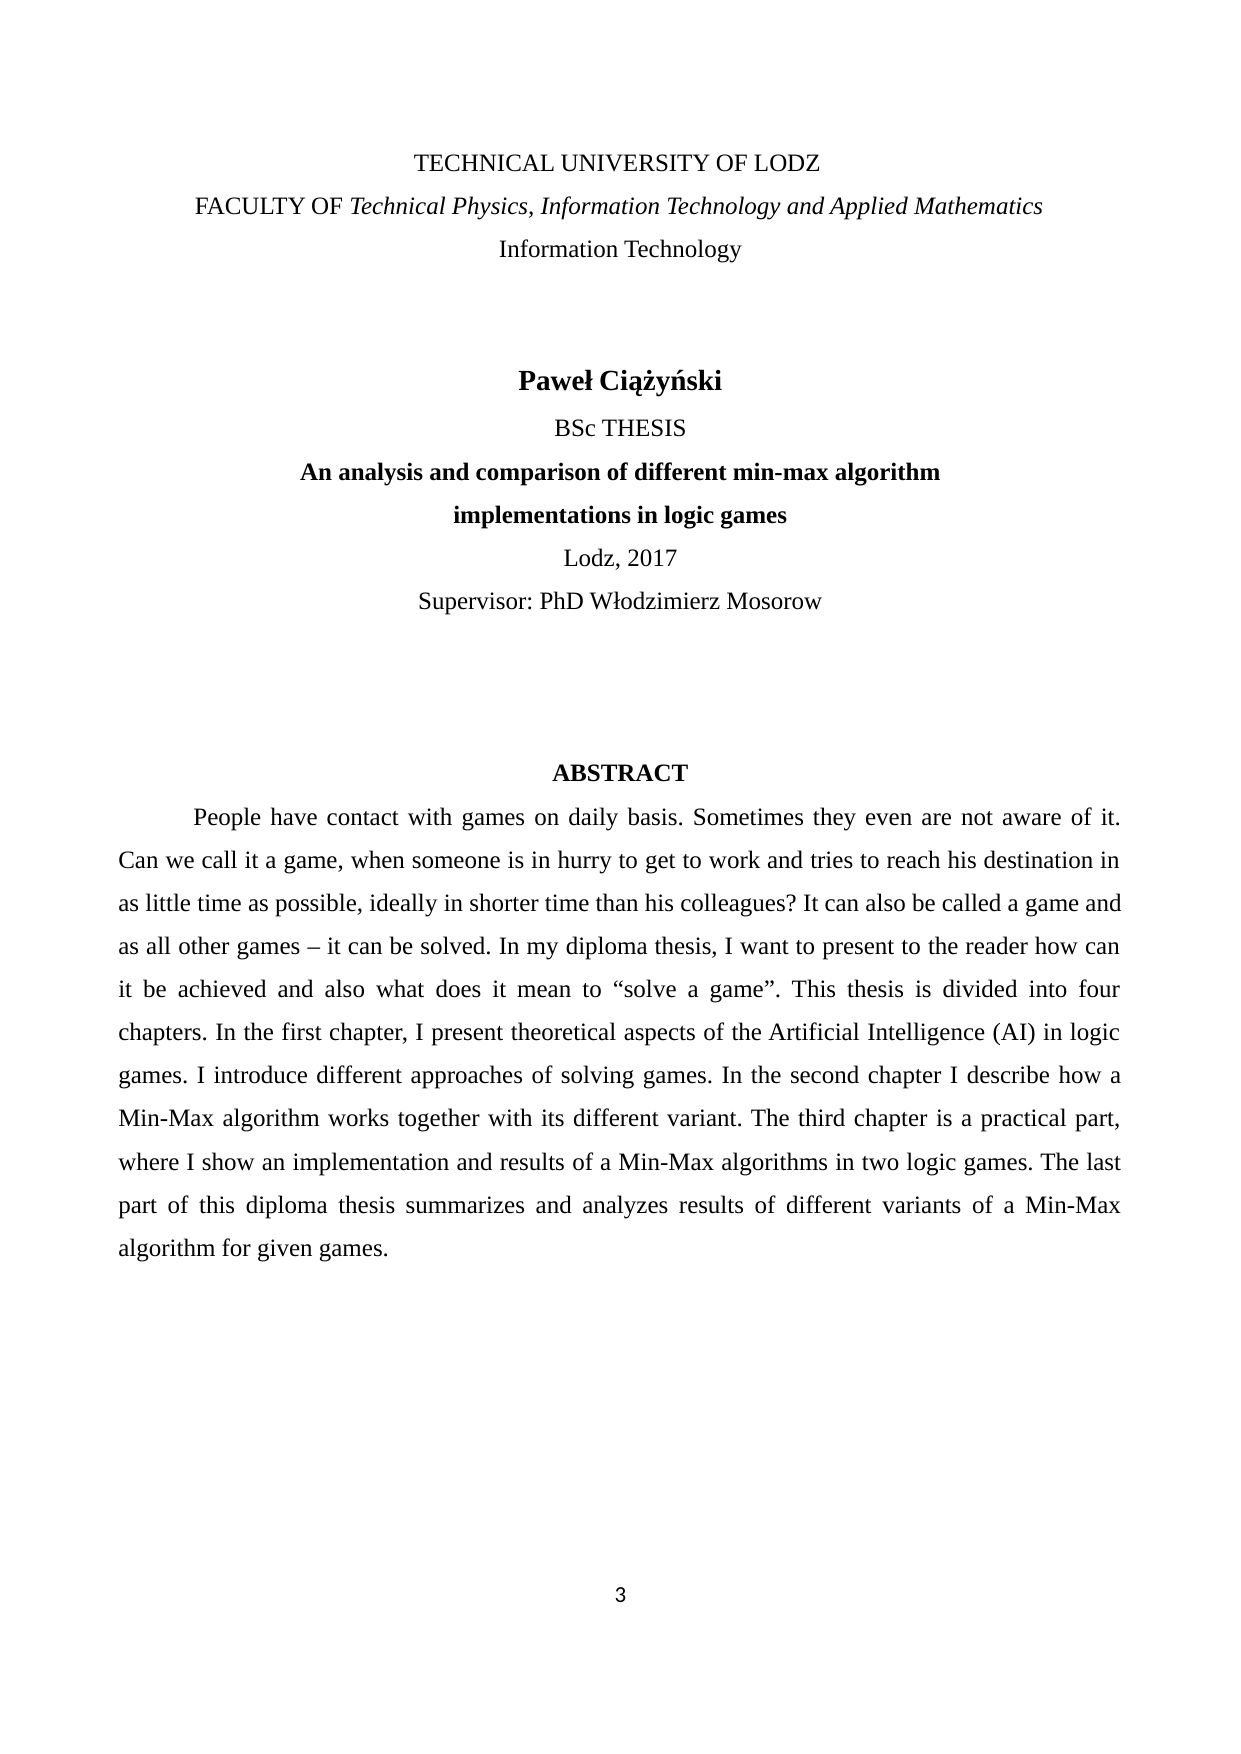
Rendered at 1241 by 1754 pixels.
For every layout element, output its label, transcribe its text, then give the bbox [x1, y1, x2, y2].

text Information Technology [118, 234, 1122, 263]
text TECHNICAL UNIVERSITY OF LODZ FACULTY OF Technical Physics, Information Technology and Applied Mathematics [118, 148, 1122, 219]
subtitle BSc THESIS [118, 413, 1122, 442]
subtitle Paweł Ciążyński [118, 363, 1122, 397]
text People have contact with games on daily basis. Sometimes they even are not aware of it. Can we call it a game, when someone is in hurry to get to work and tries to reach his destination in as little time as possible, ideally in shorter time than his colleagues? It can also be called a game and as all other games – it can be solved. In my diploma thesis, I want to present to the reader how can it be achieved and also what does it mean to “solve a game”. This thesis is divided into four chapters. In the first chapter, I present theoretical aspects of the Artificial Intelligence (AI) in logic games. I introduce different approaches of solving games. In the second chapter I describe how a Min-Max algorithm works together with its different variant. The third chapter is a practical part, where I show an implementation and results of a Min-Max algorithms in two logic games. The last part of this diploma thesis summarizes and analyzes results of different variants of a Min-Max algorithm for given games. [118, 802, 1122, 1262]
text ABSTRACT [118, 758, 1122, 787]
subtitle An analysis and comparison of different min-max algorithm implementations in logic games [118, 457, 1122, 528]
text Supervisor: PhD Włodzimierz Mosorow [118, 586, 1122, 615]
text Lodz, 2017 [118, 543, 1122, 572]
